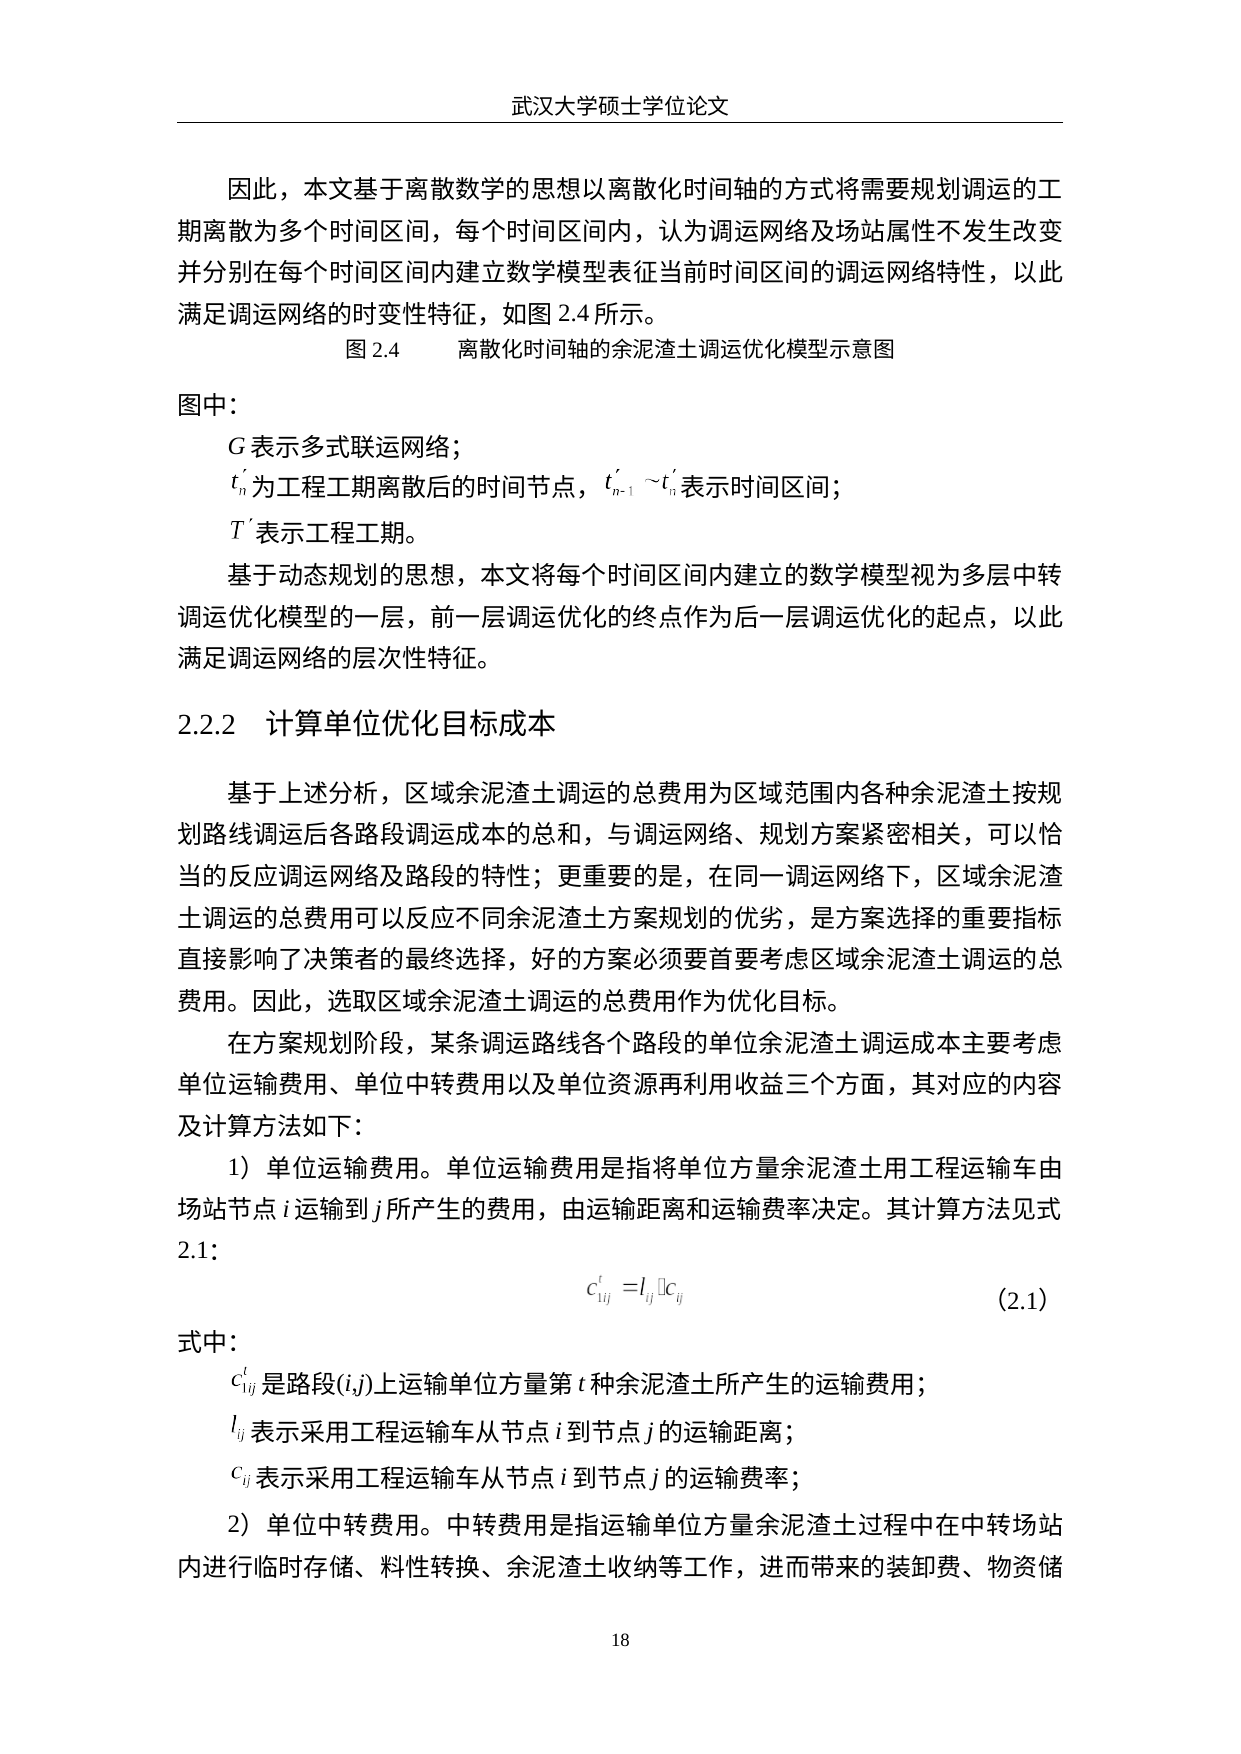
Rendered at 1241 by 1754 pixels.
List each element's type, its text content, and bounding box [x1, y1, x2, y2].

text 是路段(i,j)上运输单位方量第t种余泥渣土所产生的运输费用； [177, 1358, 1063, 1407]
text 基于上述分析，区域余泥渣土调运的总费用为区域范围内各种余泥渣土按规划路线调运后各路段调运成本的总和，与调运网络、规划方案紧密相关，可以恰当的反应调运网络及路段的特性；更重要的是，在同一调运网络下，区域余泥渣土调运的总费用可以反应不同余泥渣土方案规划的优劣，是方案选择的重要指标，直接影响了决策者的最终选择，好的方案必须要首要考虑区域余泥渣土调运的总费用。因此，选取区域余泥渣土调运的总费用作为优化目标。 [177, 768, 1063, 1018]
text 在方案规划阶段，某条调运路线各个路段的单位余泥渣土调运成本主要考虑单位运输费用、单位中转费用以及单位资源再利用收益三个方面，其对应的内容及计算方法如下： [177, 1018, 1063, 1143]
text 1）单位运输费用。单位运输费用是指将单位方量余泥渣土用工程运输车由场站节点i运输到j所产生的费用，由运输距离和运输费率决定。其计算方法见式2.1： [177, 1143, 1063, 1268]
text 表示采用工程运输车从节点i到节点j的运输距离； [177, 1407, 1063, 1454]
text 计算单位优化目标成本 [177, 687, 1063, 755]
text 基于动态规划的思想，本文将每个时间区间内建立的数学模型视为多层中转调运优化模型的一层，前一层调运优化的终点作为后一层调运优化的起点，以此满足调运网络的层次性特征。 [177, 550, 1063, 675]
text 式中： [177, 1317, 1063, 1358]
text 表示采用工程运输车从节点i到节点j的运输费率； [177, 1454, 1063, 1500]
text （2.1） [177, 1268, 1063, 1317]
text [177, 1500, 1063, 1583]
text 图中： [177, 380, 1063, 422]
text 表示工程工期。 [177, 508, 1063, 550]
text G表示多式联运网络； [177, 422, 1063, 464]
text 为工程工期离散后的时间节点，表示时间区间； [177, 464, 1063, 508]
